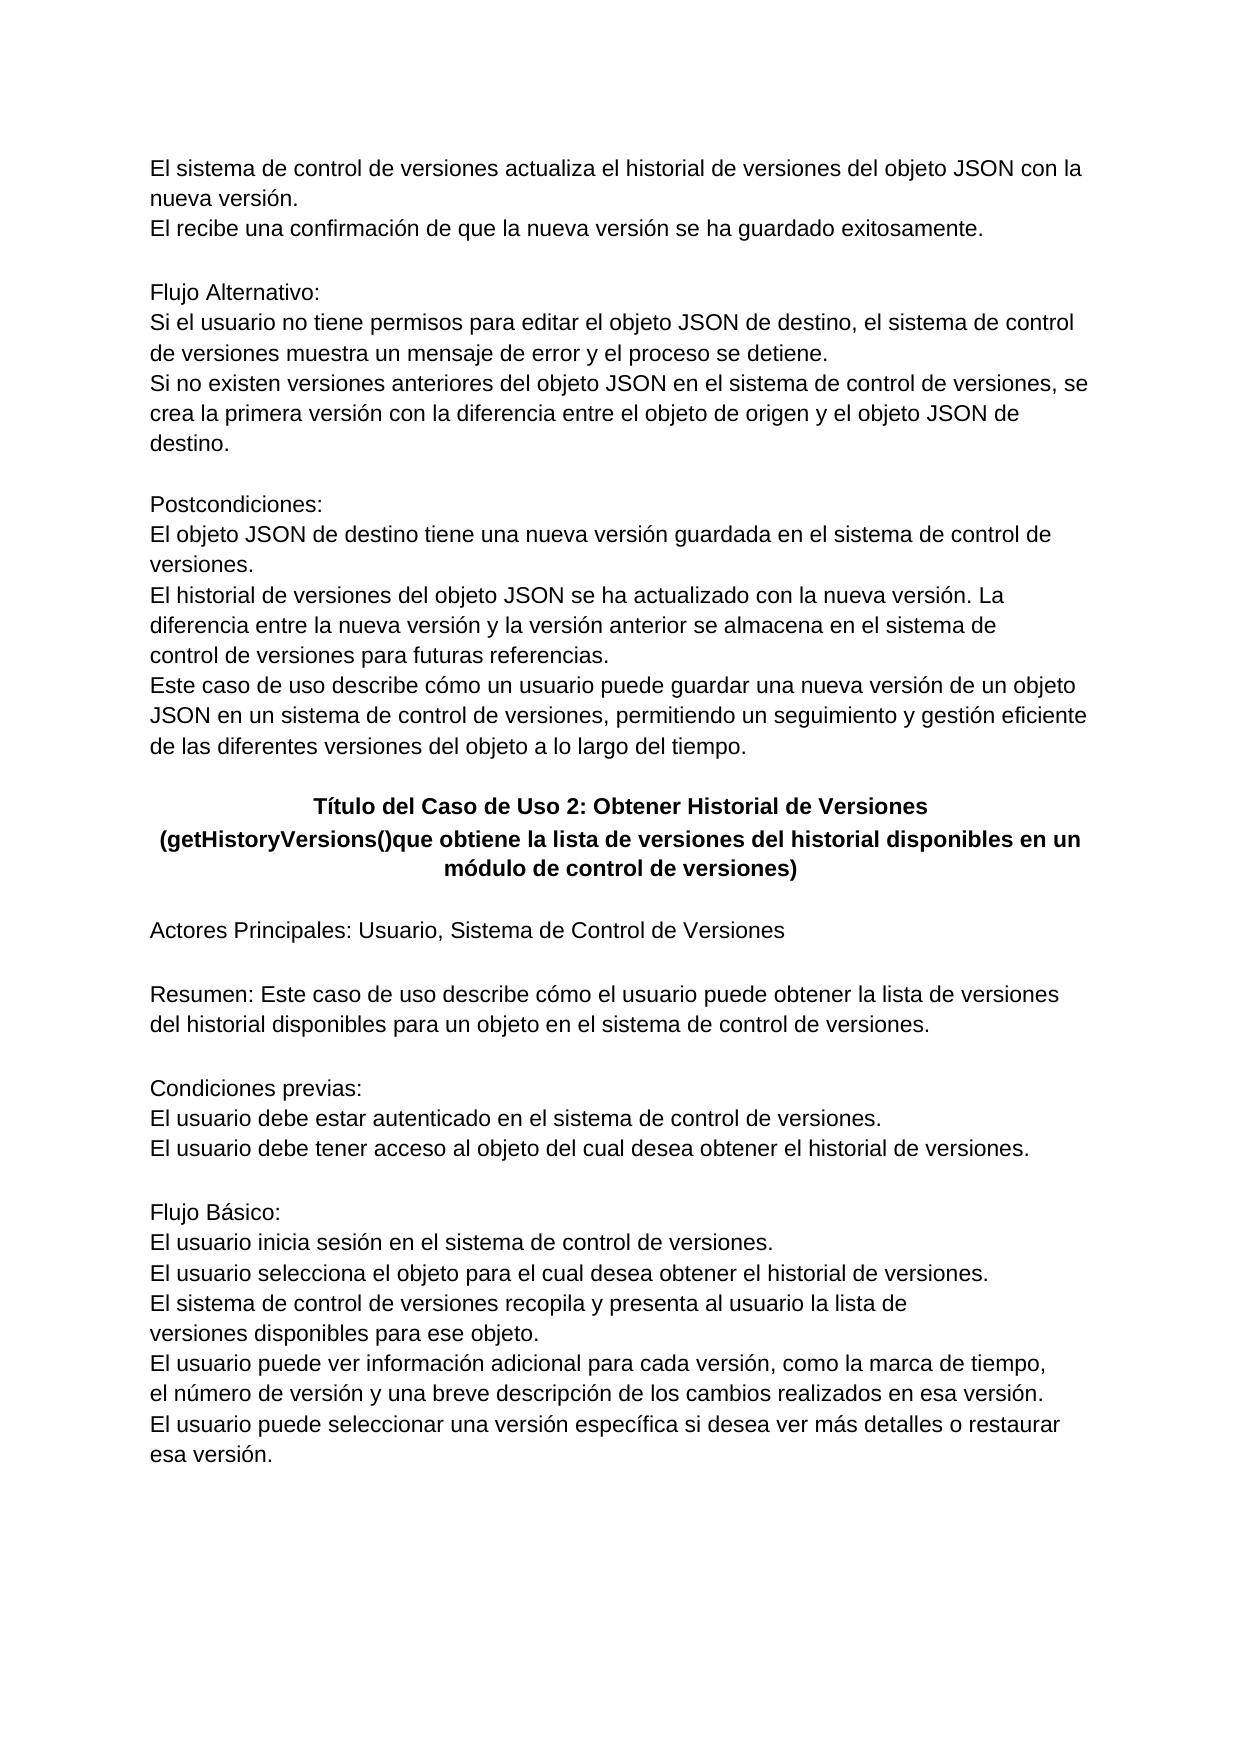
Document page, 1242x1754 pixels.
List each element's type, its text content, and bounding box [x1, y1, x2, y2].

text El recibe una confirmación de que la nueva versión se ha guardado exitosamente. [149, 215, 1089, 242]
text El usuario debe tener acceso al objeto del cual desea obtener el historial de versiones. [149, 1135, 1089, 1161]
text Título del Caso de Uso 2: Obtener Historial de Versiones [158, 793, 1083, 819]
text El usuario puede ver información adicional para cada versión, como la marca de tiempo, el número de versión y una breve descripción de los cambios realizados en esa versión. El usuario puede seleccionar una versión específica si desea ver más detalles o restaurar esa versión. [149, 1350, 1070, 1467]
text El sistema de control de versiones actualiza el historial de versiones del objeto JSON con la nueva versión. [149, 155, 1089, 211]
text El usuario debe estar autenticado en el sistema de control de versiones. [149, 1105, 1089, 1131]
text Este caso de uso describe cómo un usuario puede guardar una nueva versión de un objeto JSON en un sistema de control de versiones, permitiendo un seguimiento y gestión eficiente de las diferentes versiones del objeto a lo largo del tiempo. [149, 672, 1089, 759]
text (getHistoryVersions()que obtiene la lista de versiones del historial disponibles en un módulo de control de versiones) [158, 826, 1083, 881]
text El objeto JSON de destino tiene una nueva versión guardada en el sistema de control de versiones. [149, 521, 1089, 578]
text Si no existen versiones anteriores del objeto JSON en el sistema de control de versiones, se crea la primera versión con la diferencia entre el objeto de origen y el objeto JSON de destino. [149, 370, 1089, 457]
text Condiciones previas: [149, 1075, 1089, 1101]
text Flujo Alternativo: [149, 279, 1089, 306]
text Resumen: Este caso de uso describe cómo el usuario puede obtener la lista de versiones del historial disponibles para un objeto en el sistema de control de versiones. [149, 981, 1089, 1038]
text El historial de versiones del objeto JSON se ha actualizado con la nueva versión. La diferencia entre la nueva versión y la versión anterior se almacena en el sistema de control de versiones para futuras referencias. [149, 582, 1028, 668]
text Flujo Básico: [149, 1199, 1089, 1225]
text El usuario inicia sesión en el sistema de control de versiones. [149, 1229, 1089, 1256]
text Postcondiciones: [149, 491, 1089, 517]
text Si el usuario no tiene permisos para editar el objeto JSON de destino, el sistema de control de versiones muestra un mensaje de error y el proceso se detiene. [149, 309, 1089, 366]
text El usuario selecciona el objeto para el cual desea obtener el historial de versiones. El sistema de control de versiones recopila y presenta al usuario la lista de versiones disponibles para ese objeto. [149, 1259, 1012, 1346]
text Actores Principales: Usuario, Sistema de Control de Versiones [149, 917, 1089, 943]
